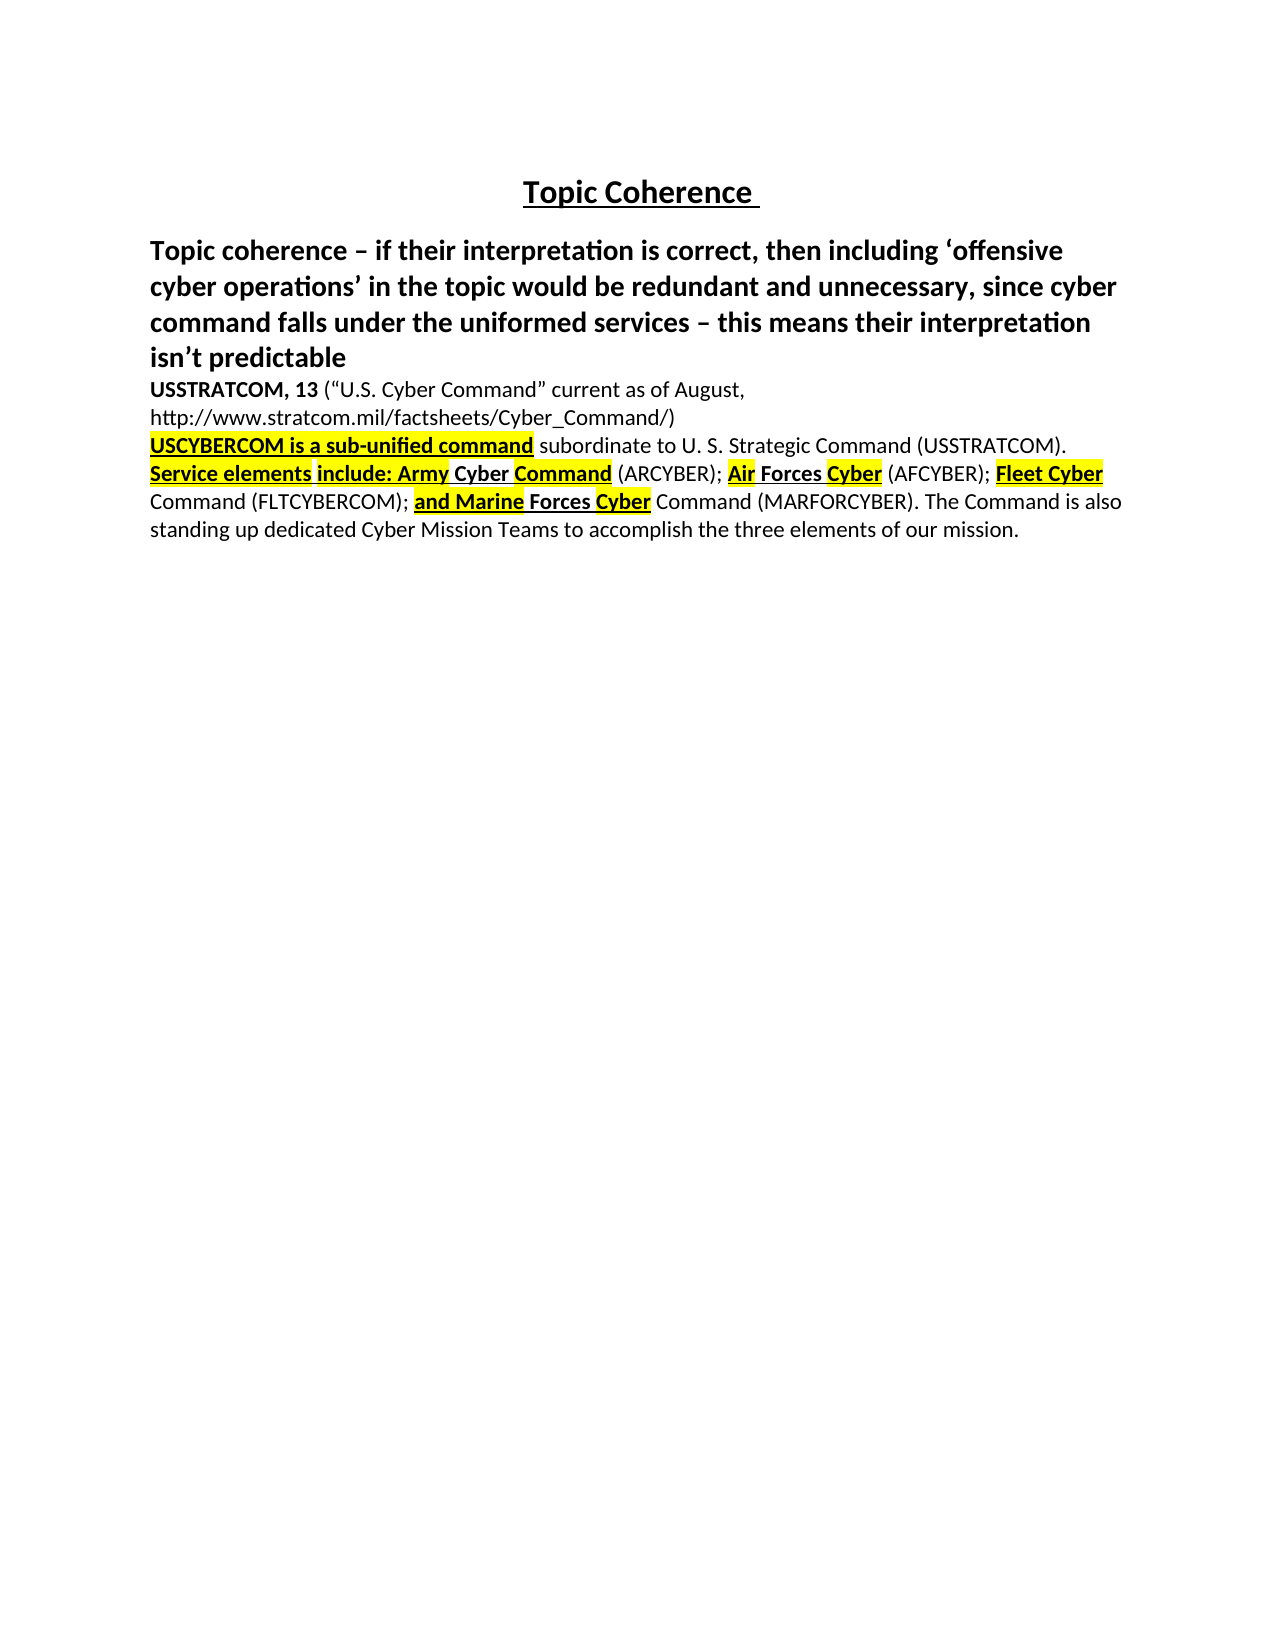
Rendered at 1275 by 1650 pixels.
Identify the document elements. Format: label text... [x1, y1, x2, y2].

subtitle Topic Coherence [150, 171, 1125, 212]
subtitle Topic coherence – if their interpretation is correct, then including ‘offensive cyber operations’ in the topic would be redundant and unnecessary, since cyber command falls under the uniformed services – this means their interpretation isn’t predictable [150, 232, 1125, 375]
text USSTRATCOM, 13 (“U.S. Cyber Command” current as of August, http://www.stratcom.mil/factsheets/Cyber_Command/) [150, 375, 1125, 431]
text USCYBERCOM is a sub-unified command subordinate to U. S. Strategic Command (USSTRATCOM). Service elements include: Army Cyber Command (ARCYBER); Air Forces Cyber (AFCYBER); Fleet Cyber Command (FLTCYBERCOM); and Marine Forces Cyber Command (MARFORCYBER). The Command is also standing up dedicated Cyber Mission Teams to accomplish the three elements of our mission. [150, 431, 1125, 543]
